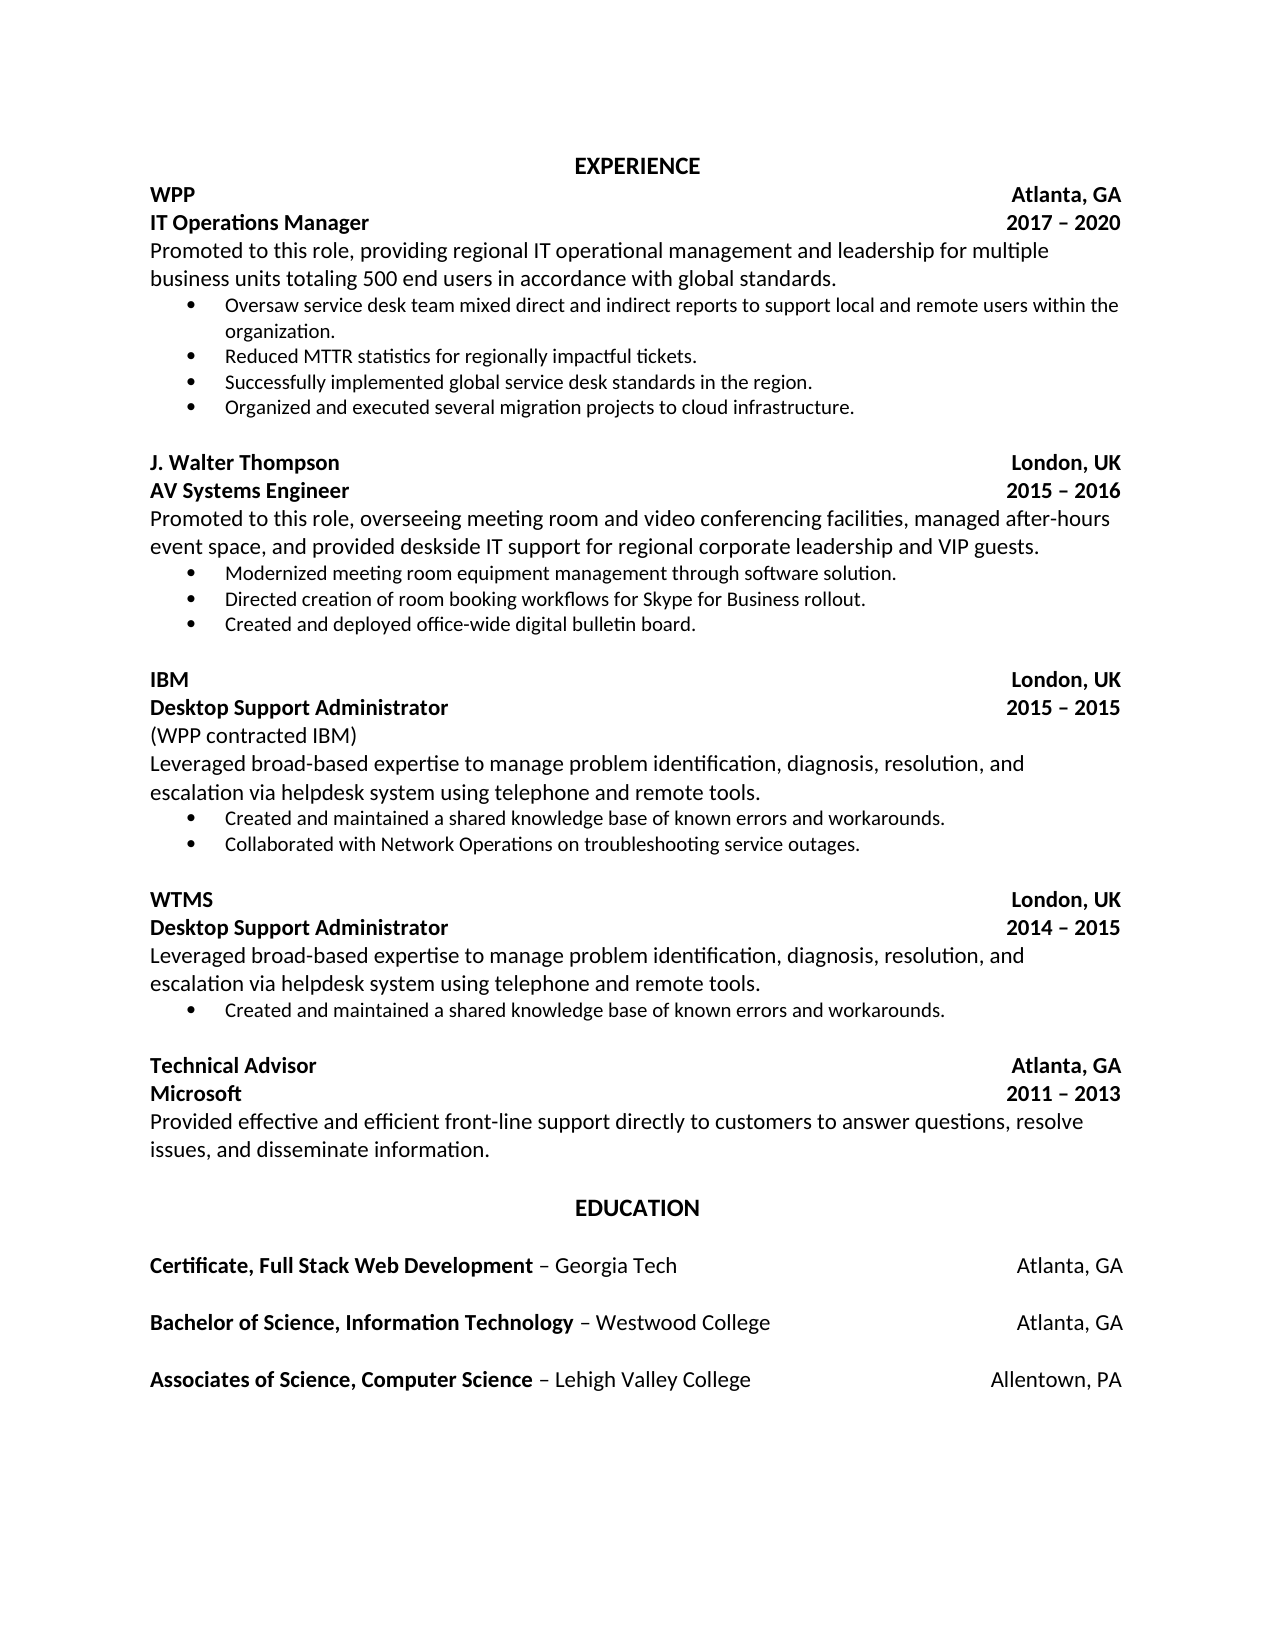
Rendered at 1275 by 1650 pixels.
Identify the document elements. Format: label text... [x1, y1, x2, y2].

text Certificate, Full Stack Web Development – Georgia Tech Atlanta, GA [150, 1252, 1125, 1279]
text J. Walter Thompson London, UK [150, 448, 1125, 476]
list Organized and executed several migration projects to cloud infrastructure. [187, 394, 1125, 420]
list Collaborated with Network Operations on troubleshooting service outages. [187, 831, 1125, 856]
text Desktop Support Administrator 2014 – 2015 [150, 913, 1125, 941]
text Provided effective and efficient front-line support directly to customers to answer questions, resolve issues, and disseminate information. [150, 1107, 1125, 1163]
text Microsoft 2011 – 2013 [150, 1079, 1125, 1107]
text Promoted to this role, providing regional IT operational management and leadership for multiple business units totaling 500 end users in accordance with global standards. [150, 237, 1125, 293]
text Associates of Science, Computer Science – Lehigh Valley College Allentown, PA [150, 1365, 1125, 1393]
list Created and maintained a shared knowledge base of known errors and workarounds. [187, 997, 1125, 1023]
text WPP Atlanta, GA [150, 181, 1125, 208]
text Technical Advisor Atlanta, GA [150, 1051, 1125, 1079]
text Promoted to this role, overseeing meeting room and video conferencing facilities, managed after-hours event space, and provided deskside IT support for regional corporate leadership and VIP guests. [150, 504, 1125, 561]
list Successfully implemented global service desk standards in the region. [187, 369, 1125, 394]
text EDUCATION [150, 1192, 1125, 1223]
text Bachelor of Science, Information Technology – Westwood College Atlanta, GA [150, 1308, 1125, 1336]
list Reduced MTTR statistics for regionally impactful tickets. [187, 343, 1125, 369]
list Created and deployed office-wide digital bulletin board. [187, 611, 1125, 637]
text (WPP contracted IBM) [150, 722, 1125, 749]
text WTMS London, UK [150, 885, 1125, 913]
text IT Operations Manager 2017 – 2020 [150, 208, 1125, 237]
text Desktop Support Administrator 2015 – 2015 [150, 693, 1125, 722]
text AV Systems Engineer 2015 – 2016 [150, 476, 1125, 504]
text Leveraged broad-based expertise to manage problem identification, diagnosis, resolution, and escalation via helpdesk system using telephone and remote tools. [150, 941, 1125, 997]
list Modernized meeting room equipment management through software solution. [187, 561, 1125, 586]
text EXPERIENCE [150, 150, 1125, 181]
list Oversaw service desk team mixed direct and indirect reports to support local and remote users within the organization. [187, 293, 1125, 343]
list Created and maintained a shared knowledge base of known errors and workarounds. [187, 806, 1125, 831]
text IBM London, UK [150, 666, 1125, 693]
list Directed creation of room booking workflows for Skype for Business rollout. [187, 586, 1125, 611]
text Leveraged broad-based expertise to manage problem identification, diagnosis, resolution, and escalation via helpdesk system using telephone and remote tools. [150, 749, 1125, 806]
